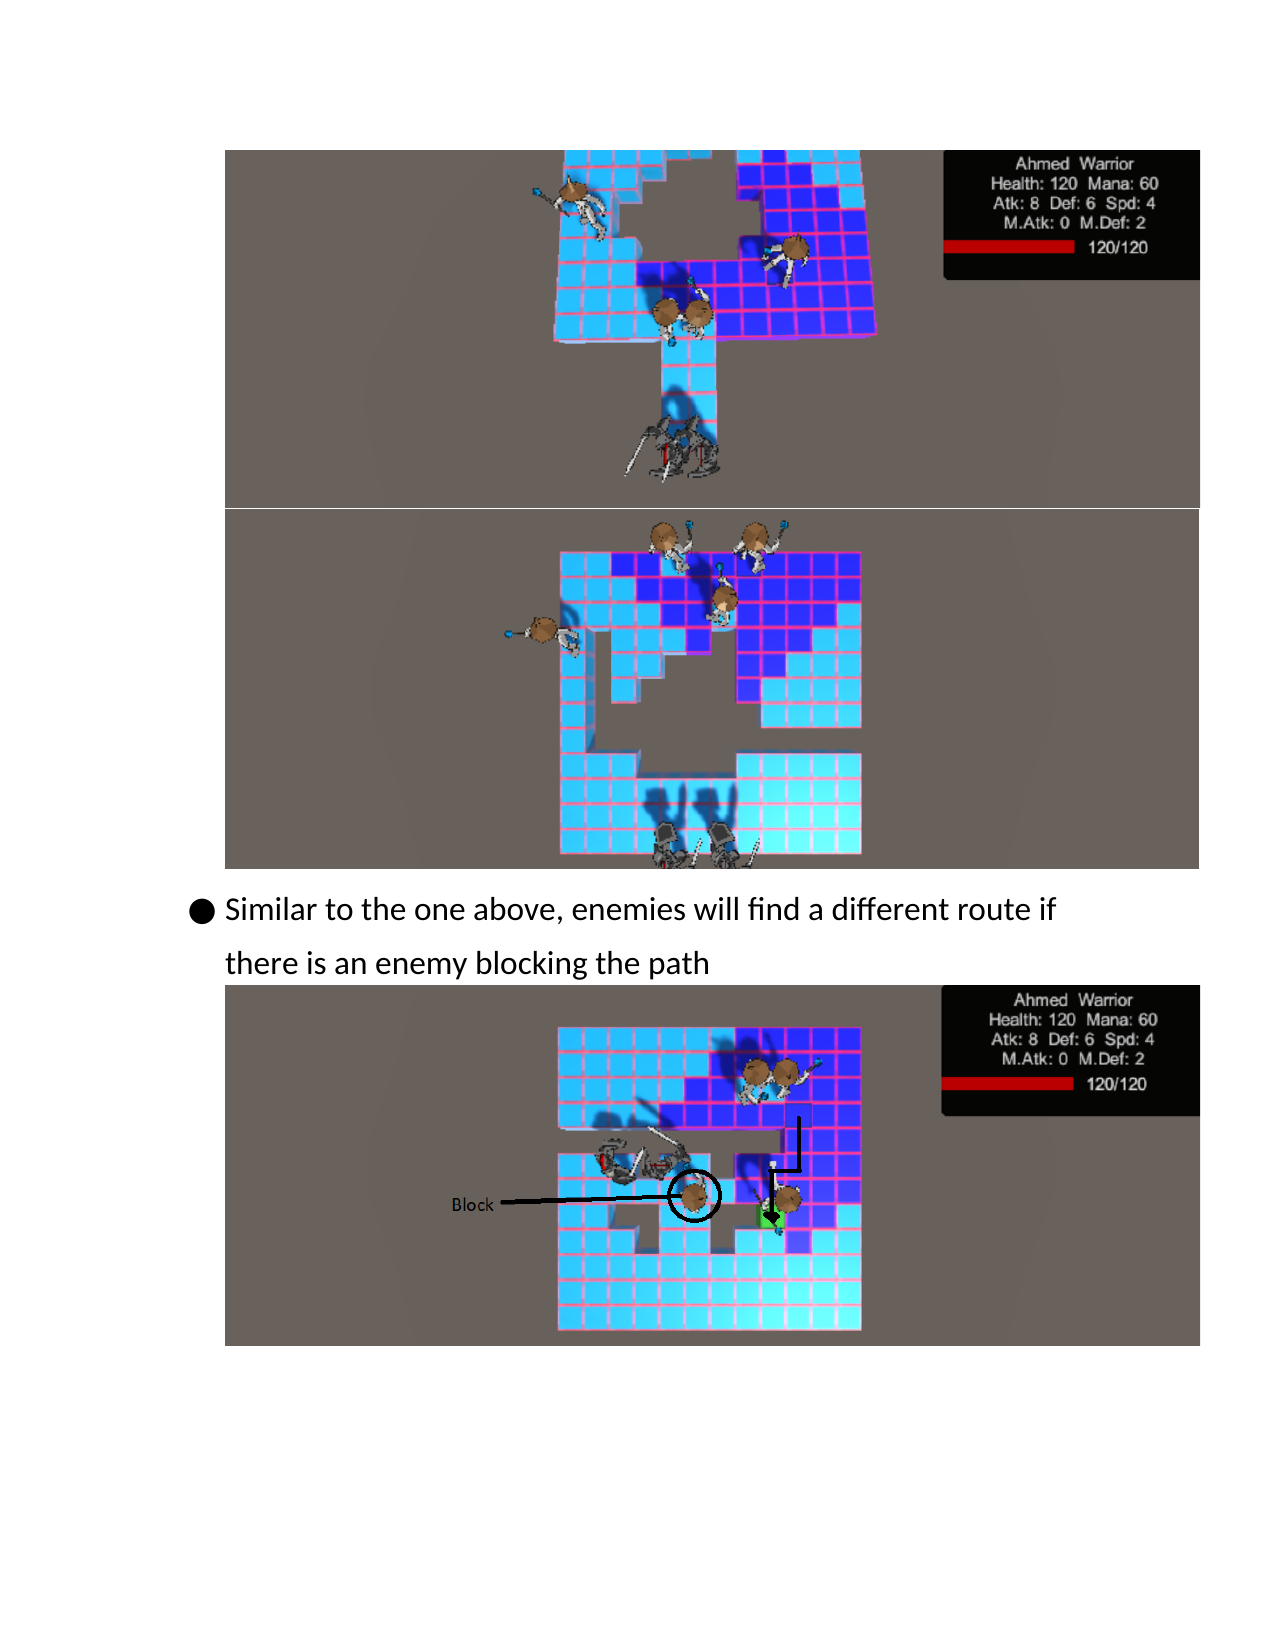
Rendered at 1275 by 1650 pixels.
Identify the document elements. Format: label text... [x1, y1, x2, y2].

picture [225, 150, 1200, 508]
picture [225, 509, 1199, 869]
picture [225, 985, 1200, 1346]
